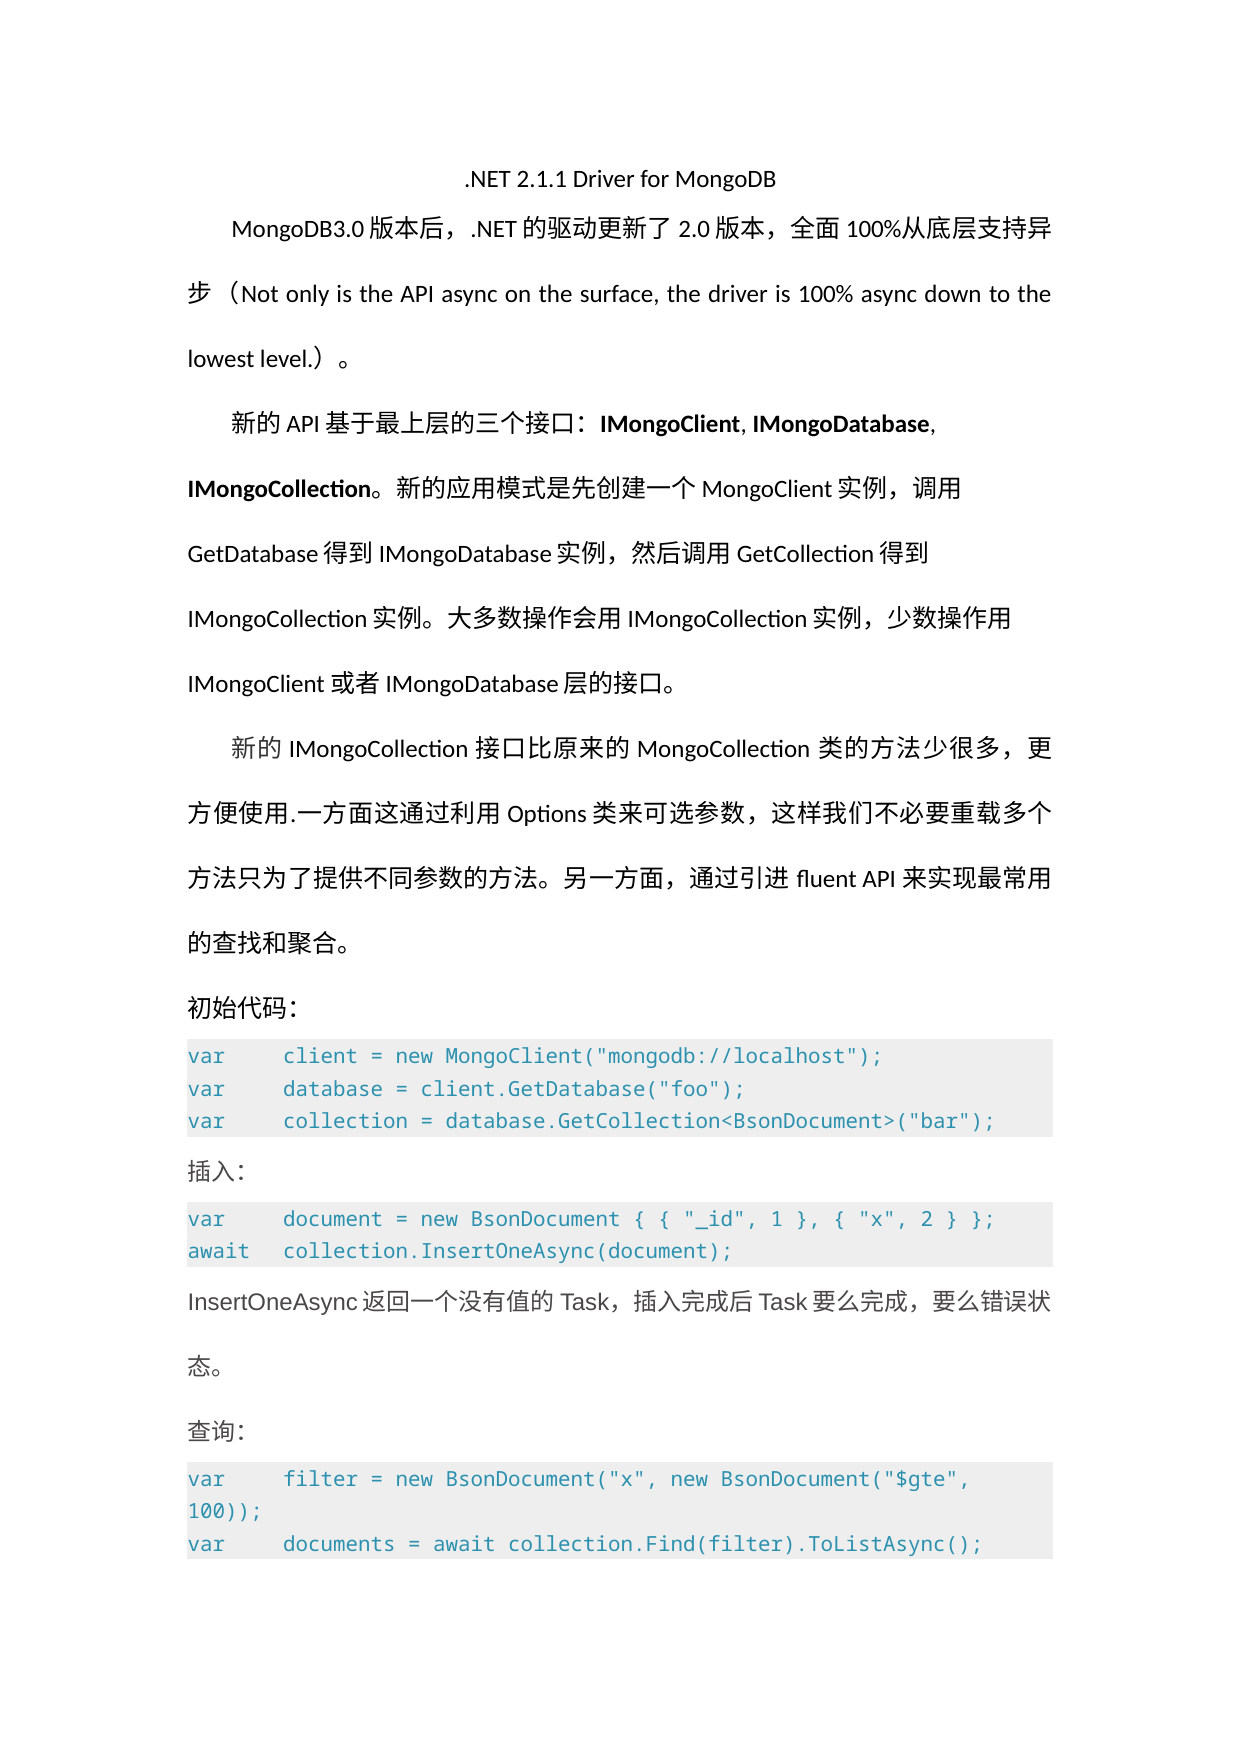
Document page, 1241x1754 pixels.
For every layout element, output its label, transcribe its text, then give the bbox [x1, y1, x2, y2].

text var client = new MongoClient("mongodb://localhost"); [187, 1039, 1053, 1072]
text InsertOneAsync返回一个没有值的Task，插入完成后Task要么完成，要么错误状态。 [187, 1267, 1053, 1397]
text .NET 2.1.1 Driver for MongoDB [187, 162, 1053, 194]
text var documents = await collection.Find(filter).ToListAsync(); [187, 1527, 1053, 1559]
text 新的IMongoCollection接口比原来的MongoCollection 类的方法少很多，更方便使用.一方面这通过利用Options类来可选参数，这样我们不必要重载多个方法只为了提供不同参数的方法。另一方面，通过引进fluent API 来实现最常用的查找和聚合。 [187, 714, 1053, 974]
text await collection.InsertOneAsync(document); [187, 1234, 1053, 1267]
text 新的API基于最上层的三个接口：IMongoClient, IMongoDatabase, IMongoCollection。新的应用模式是先创建一个MongoClient实例，调用GetDatabase得到IMongoDatabase实例，然后调用GetCollection得到IMongoCollection实例。大多数操作会用IMongoCollection实例，少数操作用IMongoClient 或者IMongoDatabase层的接口。 [187, 389, 1053, 714]
text 插入： [187, 1137, 1053, 1202]
text var collection = database.GetCollection<BsonDocument>("bar"); [187, 1104, 1053, 1137]
text var database = client.GetDatabase("foo"); [187, 1072, 1053, 1104]
text var document = new BsonDocument { { "_id", 1 }, { "x", 2 } }; [187, 1202, 1053, 1234]
text 查询： [187, 1397, 1053, 1462]
text 初始代码： [187, 974, 1053, 1039]
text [187, 1462, 1053, 1527]
text MongoDB3.0版本后，.NET的驱动更新了2.0版本，全面100%从底层支持异步（Not only is the API async on the surface, the driver is 100% async down to the lowest level.）。 [187, 194, 1053, 389]
